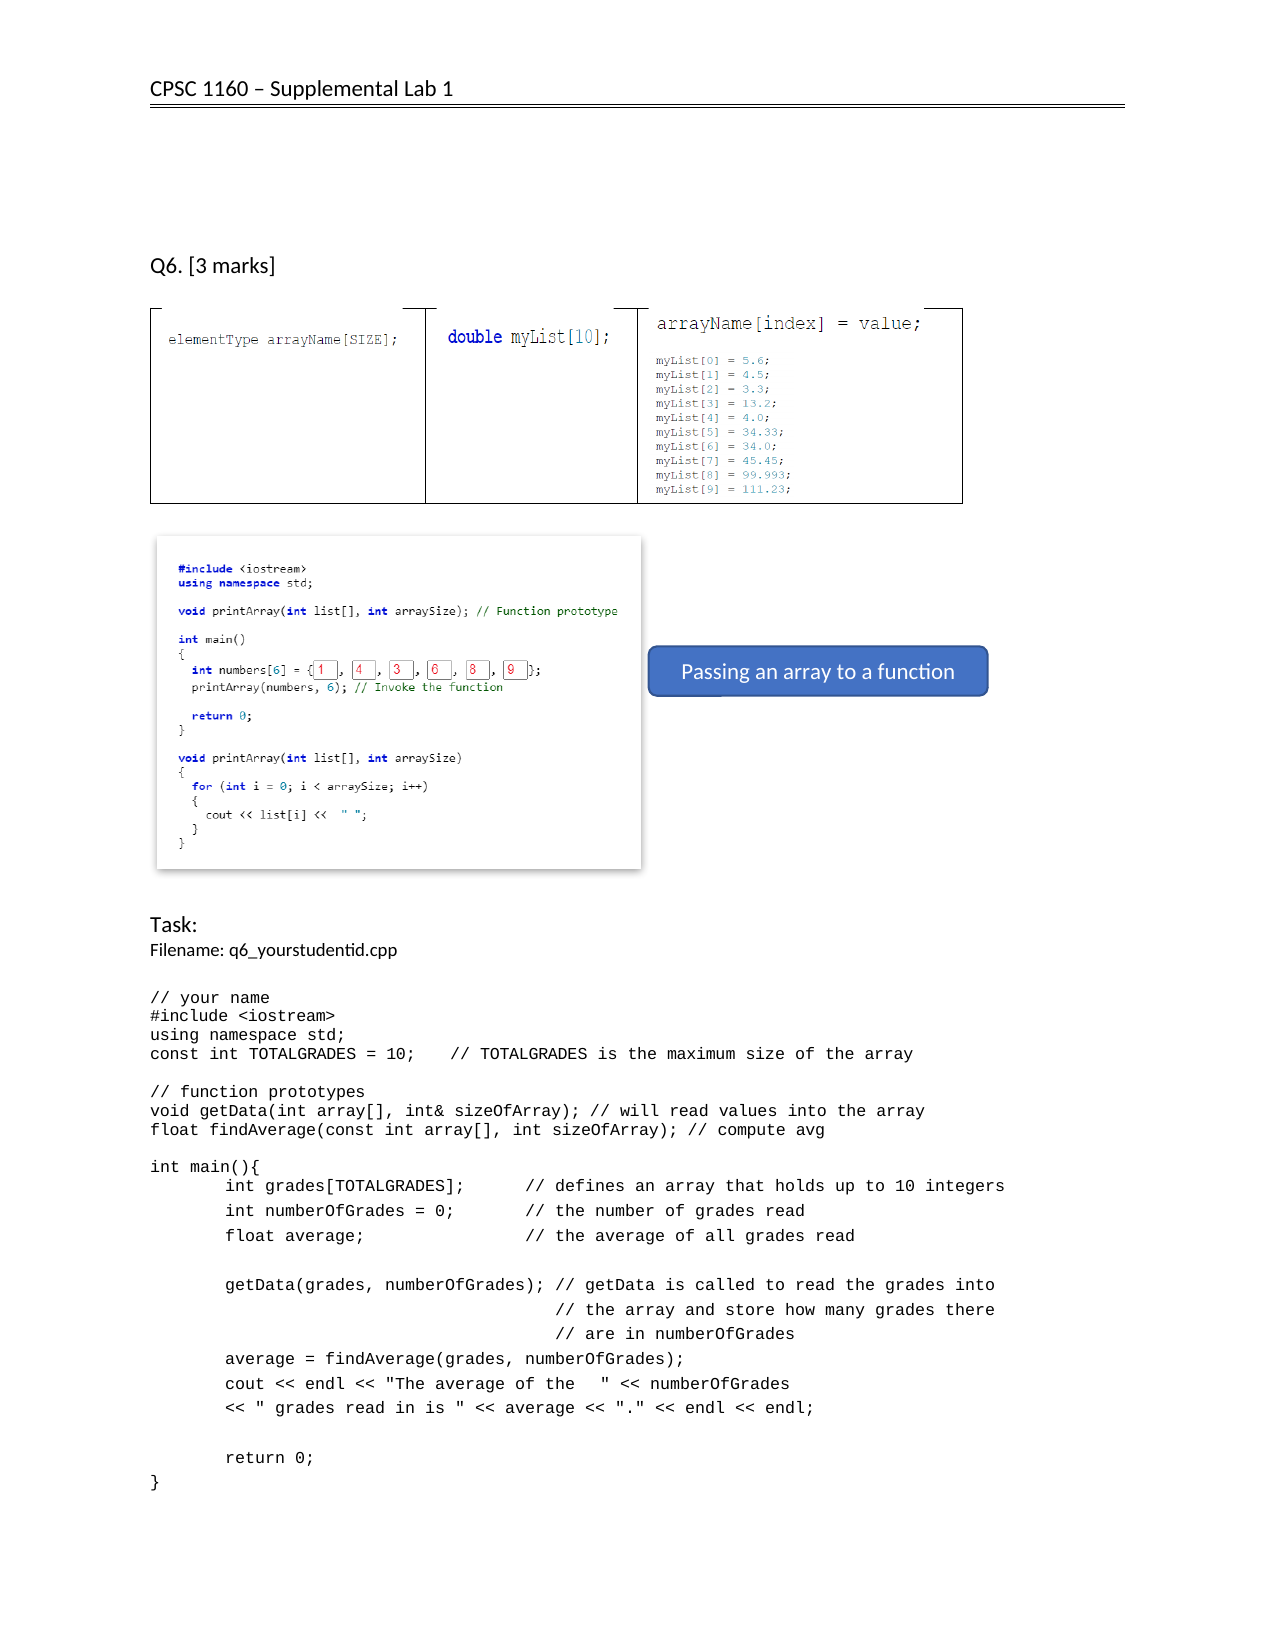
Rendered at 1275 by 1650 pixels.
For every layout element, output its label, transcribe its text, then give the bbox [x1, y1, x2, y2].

text Q6. [3 marks] [150, 252, 1125, 279]
text int grades[TOTALGRADES]; // defines an array that holds up to 10 integers [225, 1178, 1125, 1197]
text // the array and store how many grades there [225, 1301, 1127, 1320]
table_header [426, 309, 637, 503]
picture [172, 551, 627, 854]
text // your name [150, 989, 1125, 1008]
text void getData(int array[], int& sizeOfArray); // will read values into the array [150, 1102, 1125, 1121]
text << " grades read in is " << average << "." << endl << endl; [225, 1400, 1127, 1419]
table_header [638, 309, 648, 503]
text average = findAverage(grades, numberOfGrades); [225, 1351, 1127, 1369]
text using namespace std; [150, 1027, 1125, 1046]
text float average; // the average of all grades read [225, 1227, 1127, 1246]
table_header [151, 309, 425, 503]
picture [648, 308, 924, 503]
picture [161, 308, 403, 358]
text cout << endl << "The average of the " << numberOfGrades [225, 1375, 1127, 1394]
text // function prototypes [150, 1083, 1125, 1102]
text return 0; [225, 1449, 1127, 1468]
text } [150, 1474, 1127, 1493]
picture [436, 308, 614, 358]
text const int TOTALGRADES = 10; // TOTALGRADES is the maximum size of the array [150, 1046, 1125, 1064]
text int main(){ [150, 1159, 1125, 1178]
text // are in numberOfGrades [225, 1326, 1127, 1345]
text Filename: q6_yourstudentid.cpp [150, 938, 1125, 961]
text #include <iostream> [150, 1008, 1125, 1027]
table_header [794, 309, 962, 503]
text int numberOfGrades = 0; // the number of grades read [225, 1202, 1127, 1221]
text Task: [150, 910, 1125, 938]
text getData(grades, numberOfGrades); // getData is called to read the grades into [225, 1276, 1127, 1295]
text float findAverage(const int array[], int sizeOfArray); // compute avg [150, 1121, 1125, 1140]
